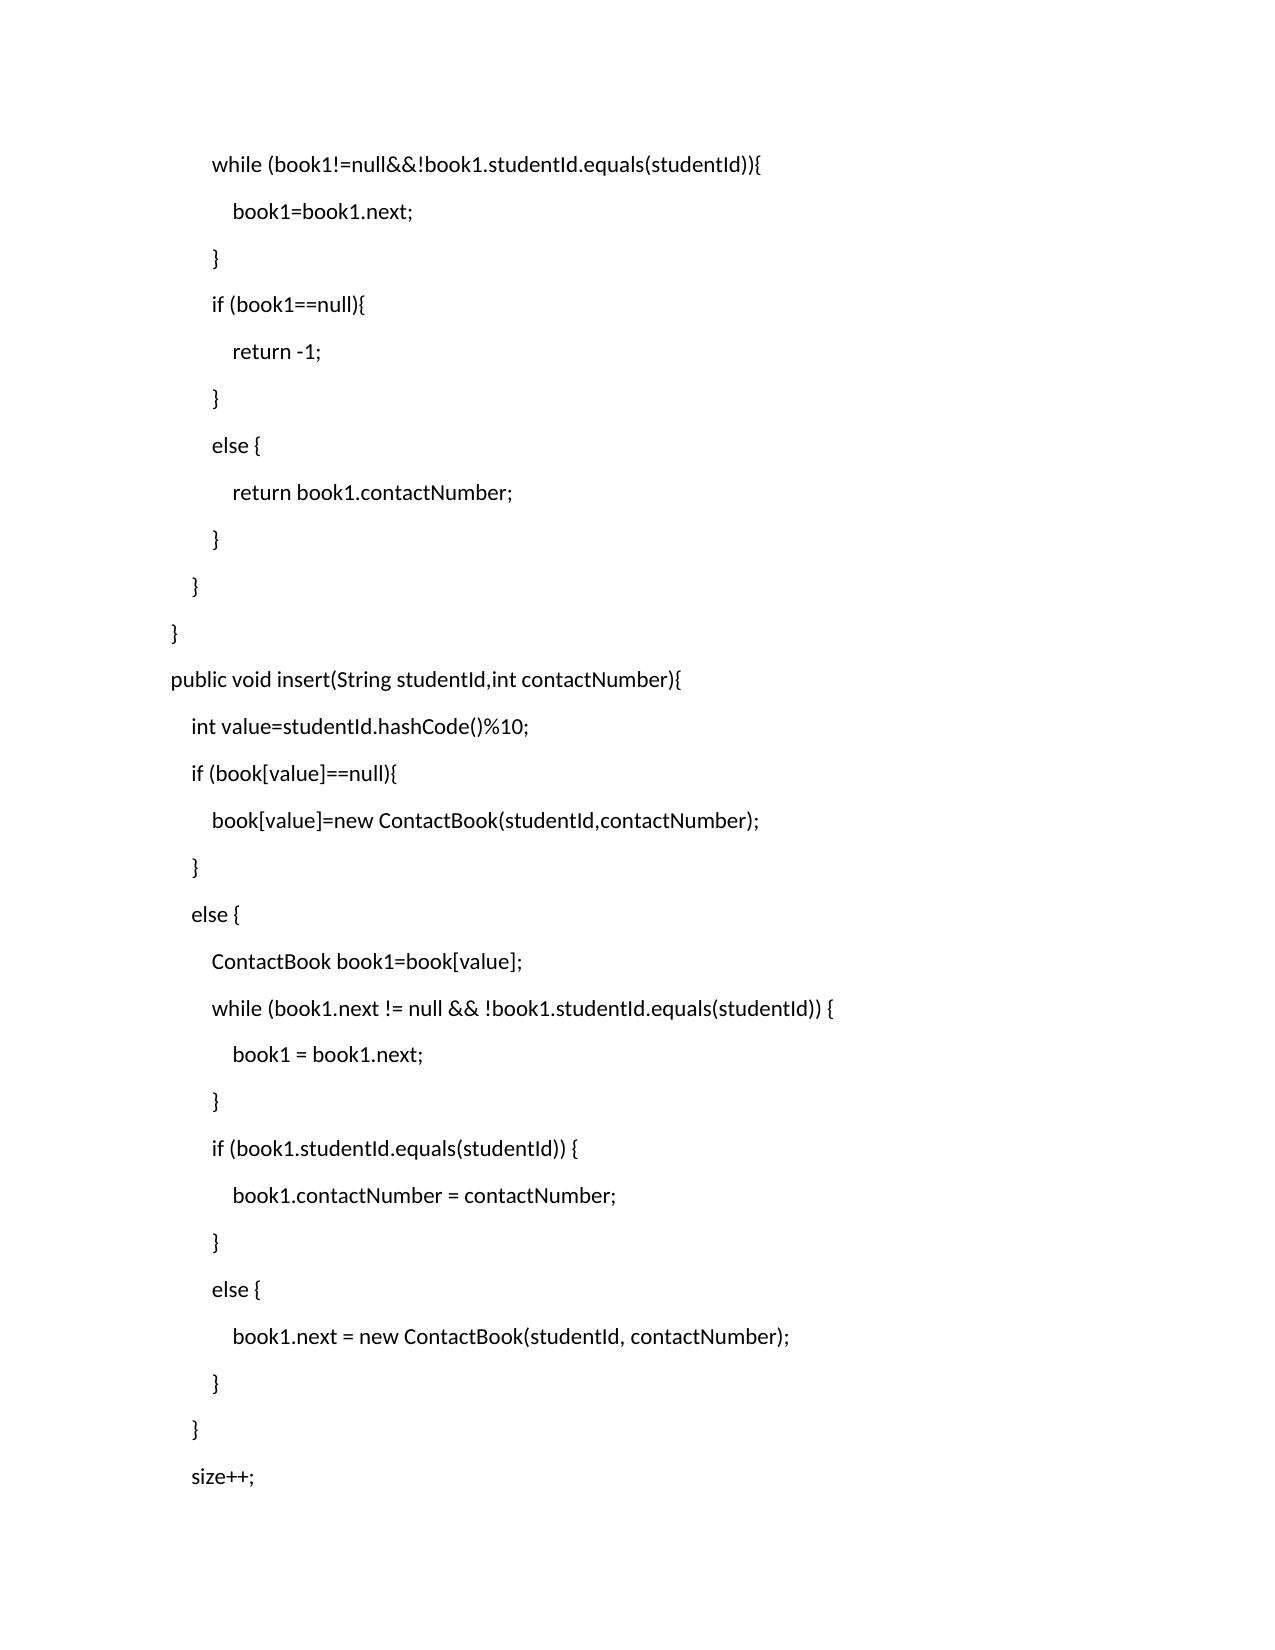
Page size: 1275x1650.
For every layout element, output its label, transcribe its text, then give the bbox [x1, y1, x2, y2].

text public void insert(String studentId,int contactNumber){ [150, 666, 1125, 694]
text if (book[value]==null){ [150, 759, 1125, 787]
text book1.contactNumber = contactNumber; [150, 1181, 1125, 1209]
text book1=book1.next; [150, 197, 1125, 225]
text while (book1.next != null && !book1.studentId.equals(studentId)) { [150, 994, 1125, 1022]
text int value=studentId.hashCode()%10; [150, 712, 1125, 741]
text } [150, 853, 1125, 881]
text return -1; [150, 337, 1125, 366]
text } [150, 1228, 1125, 1256]
text } [150, 525, 1125, 553]
text } [150, 572, 1125, 600]
text if (book1==null){ [150, 291, 1125, 319]
text size++; [150, 1462, 1125, 1491]
text } [150, 1087, 1125, 1116]
text } [150, 619, 1125, 647]
text } [150, 1369, 1125, 1397]
text book[value]=new ContactBook(studentId,contactNumber); [150, 806, 1125, 834]
text book1.next = new ContactBook(studentId, contactNumber); [150, 1322, 1125, 1350]
text } [150, 244, 1125, 272]
text else { [150, 431, 1125, 459]
text return book1.contactNumber; [150, 478, 1125, 506]
text if (book1.studentId.equals(studentId)) { [150, 1134, 1125, 1162]
text else { [150, 1275, 1125, 1303]
text ContactBook book1=book[value]; [150, 947, 1125, 975]
text else { [150, 900, 1125, 928]
text book1 = book1.next; [150, 1041, 1125, 1069]
text } [150, 1416, 1125, 1444]
text } [150, 384, 1125, 412]
text while (book1!=null&&!book1.studentId.equals(studentId)){ [150, 150, 1125, 178]
